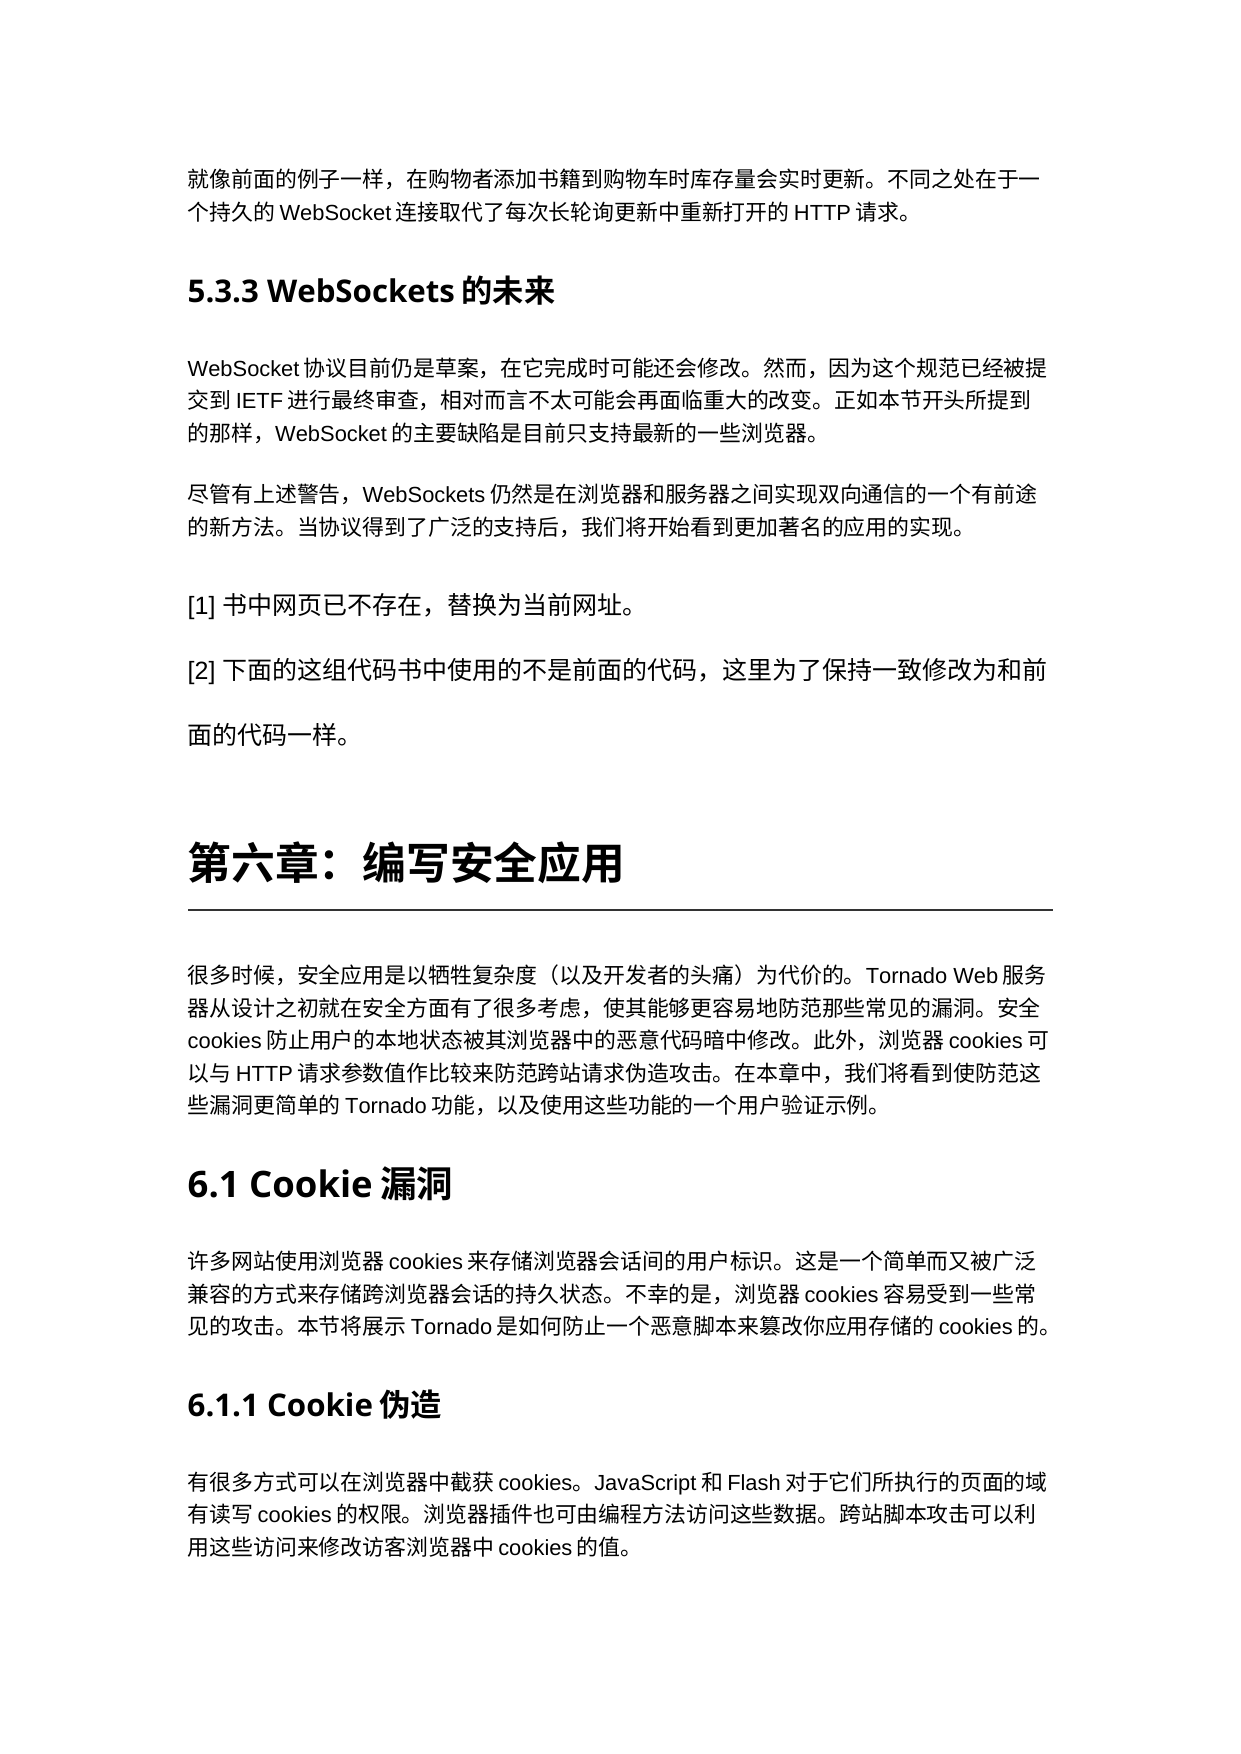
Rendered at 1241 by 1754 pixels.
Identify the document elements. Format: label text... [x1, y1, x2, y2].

text 尽管有上述警告，WebSockets仍然是在浏览器和服务器之间实现双向通信的一个有前途的新方法。当协议得到了广泛的支持后，我们将开始看到更加著名的应用的实现。 [187, 477, 1053, 542]
text 有很多方式可以在浏览器中截获cookies。JavaScript和Flash对于它们所执行的页面的域有读写cookies的权限。浏览器插件也可由编程方法访问这些数据。跨站脚本攻击可以利用这些访问来修改访客浏览器中cookies的值。 [187, 1464, 1053, 1562]
text [1] 书中网页已不存在，替换为当前网址。 [2] 下面的这组代码书中使用的不是前面的代码，这里为了保持一致修改为和前面的代码一样。 [187, 571, 1053, 766]
subtitle 6.1 Cookie漏洞¶ [187, 1149, 1053, 1214]
subtitle 第六章：编写安全应用¶ [187, 828, 1053, 911]
subtitle 6.1.1 Cookie伪造¶ [187, 1370, 1053, 1435]
text 许多网站使用浏览器cookies来存储浏览器会话间的用户标识。这是一个简单而又被广泛兼容的方式来存储跨浏览器会话的持久状态。不幸的是，浏览器cookies容易受到一些常见的攻击。本节将展示Tornado是如何防止一个恶意脚本来篡改你应用存储的cookies的。 [187, 1244, 1053, 1341]
text 就像前面的例子一样，在购物者添加书籍到购物车时库存量会实时更新。不同之处在于一个持久的WebSocket连接取代了每次长轮询更新中重新打开的HTTP请求。 [187, 162, 1053, 227]
text 很多时候，安全应用是以牺牲复杂度（以及开发者的头痛）为代价的。Tornado Web服务器从设计之初就在安全方面有了很多考虑，使其能够更容易地防范那些常见的漏洞。安全cookies防止用户的本地状态被其浏览器中的恶意代码暗中修改。此外，浏览器cookies可以与HTTP请求参数值作比较来防范跨站请求伪造攻击。在本章中，我们将看到使防范这些漏洞更简单的Tornado功能，以及使用这些功能的一个用户验证示例。 [187, 958, 1053, 1120]
subtitle 5.3.3 WebSockets的未来¶ [187, 256, 1053, 321]
text WebSocket协议目前仍是草案，在它完成时可能还会修改。然而，因为这个规范已经被提交到IETF进行最终审查，相对而言不太可能会再面临重大的改变。正如本节开头所提到的那样，WebSocket的主要缺陷是目前只支持最新的一些浏览器。 [187, 350, 1053, 448]
